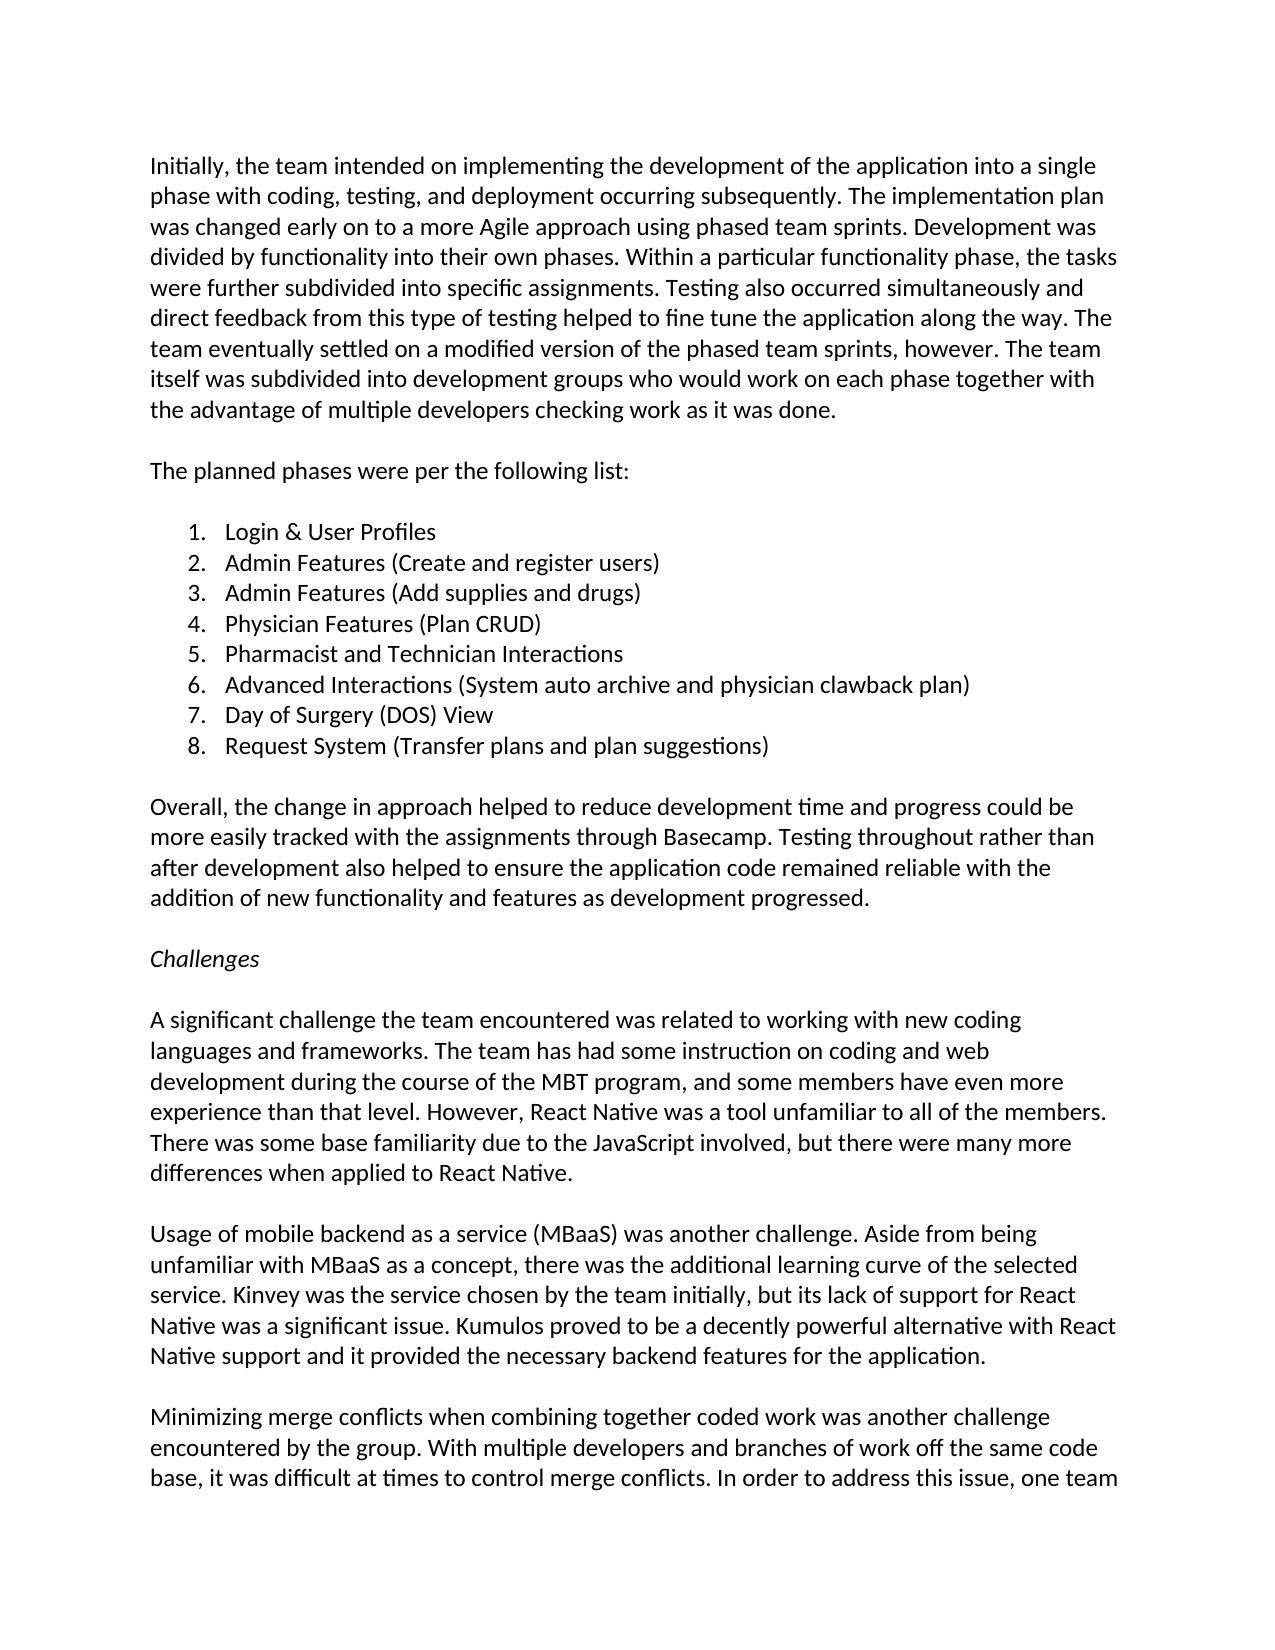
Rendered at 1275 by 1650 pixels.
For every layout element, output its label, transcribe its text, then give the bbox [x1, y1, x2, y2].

list Admin Features (Create and register users) [187, 547, 1125, 577]
list Physician Features (Plan CRUD) [187, 608, 1125, 638]
text Overall, the change in approach helped to reduce development time and progress could be more easily tracked with the assignments through Basecamp. Testing throughout rather than after development also helped to ensure the application code remained reliable with the addition of new functionality and features as development progressed. [150, 791, 1125, 913]
text Challenges [150, 943, 1125, 974]
text The planned phases were per the following list: [150, 455, 1125, 486]
list Day of Surgery (DOS) View [187, 699, 1125, 730]
list Login & User Profiles [187, 516, 1125, 547]
text A significant challenge the team encountered was related to working with new coding languages and frameworks. The team has had some instruction on coding and web development during the course of the MBT program, and some members have even more experience than that level. However, React Native was a tool unfamiliar to all of the members. There was some base familiarity due to the JavaScript involved, but there were many more differences when applied to React Native. [150, 1004, 1125, 1188]
list Admin Features (Add supplies and drugs) [187, 577, 1125, 608]
list Request System (Transfer plans and plan suggestions) [187, 730, 1125, 760]
list Pharmacist and Technician Interactions [187, 638, 1125, 669]
text Usage of mobile backend as a service (MBaaS) was another challenge. Aside from being unfamiliar with MBaaS as a concept, there was the additional learning curve of the selected service. Kinvey was the service chosen by the team initially, but its lack of support for React Native was a significant issue. Kumulos proved to be a decently powerful alternative with React Native support and it provided the necessary backend features for the application. [150, 1218, 1125, 1371]
list Advanced Interactions (System auto archive and physician clawback plan) [187, 669, 1125, 699]
